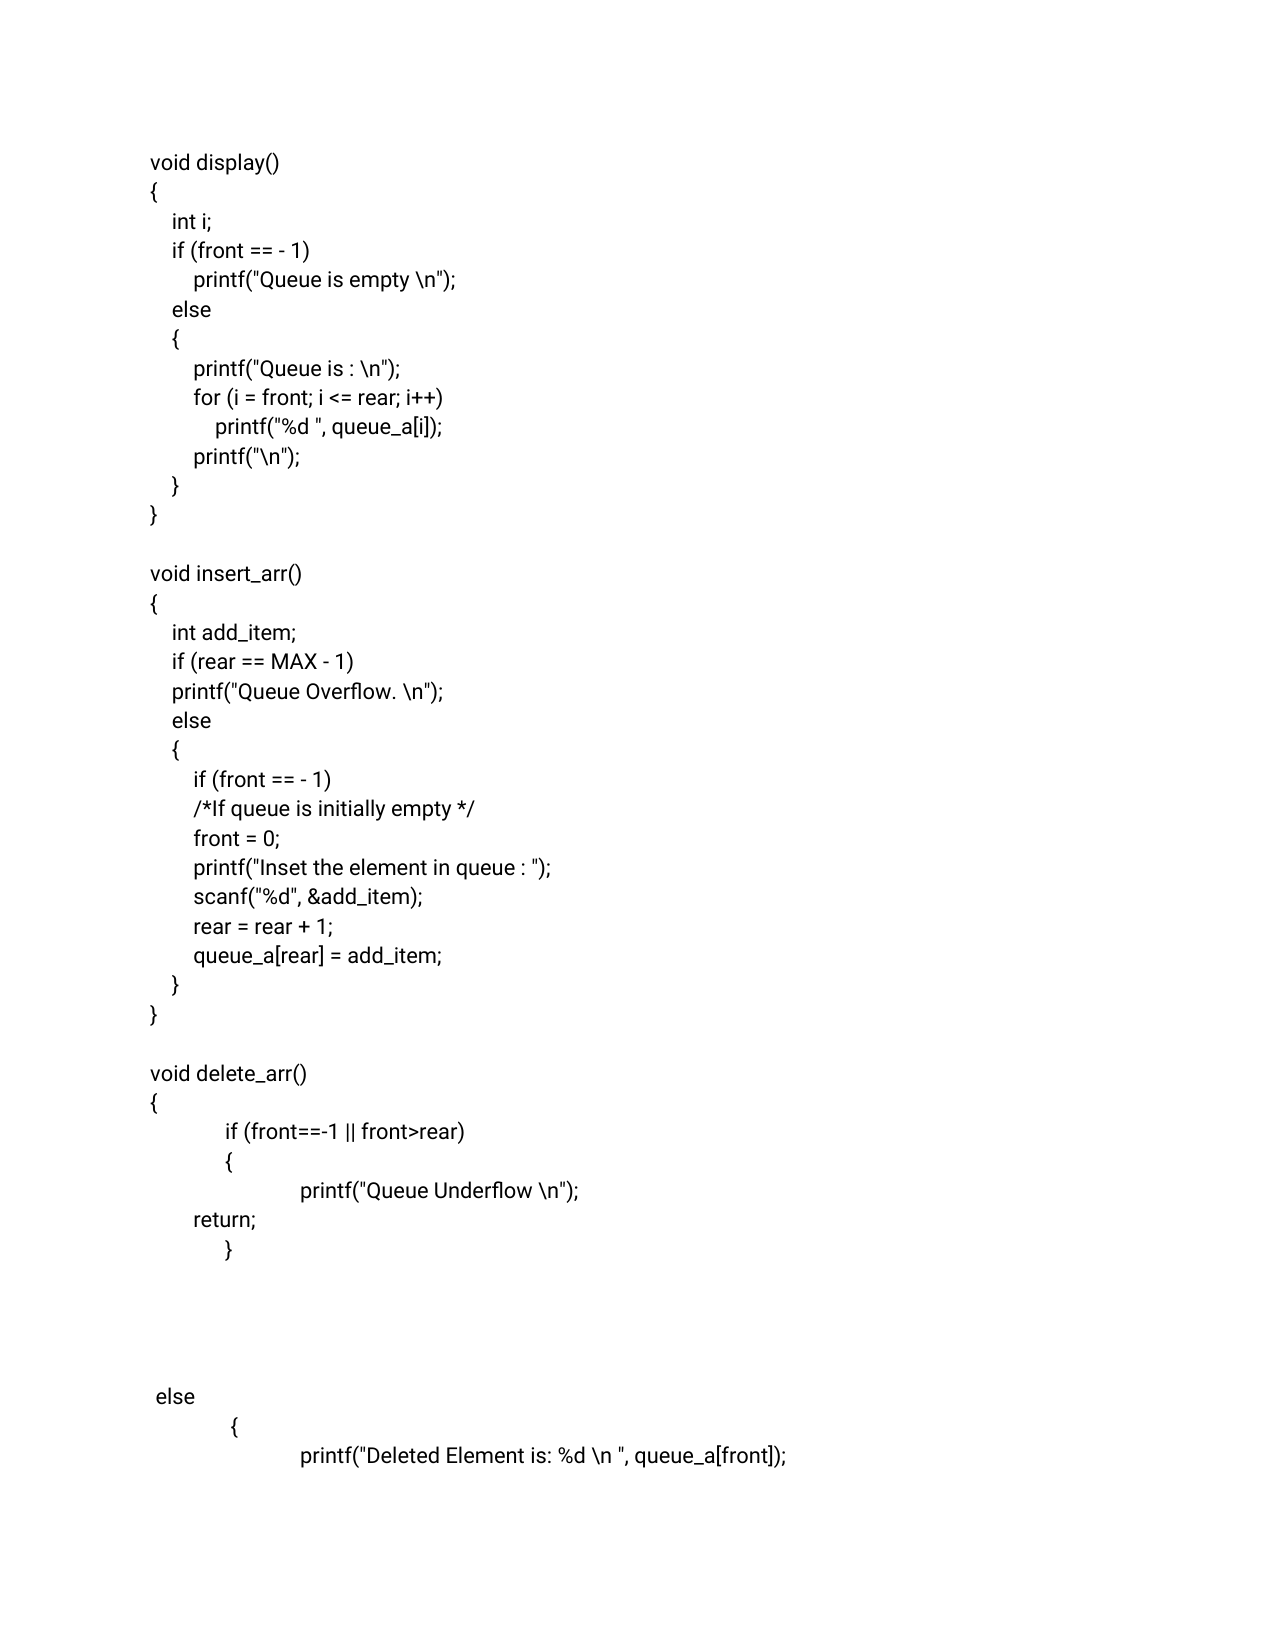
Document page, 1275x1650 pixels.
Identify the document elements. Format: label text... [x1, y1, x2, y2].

text printf("Queue is : \n"); [150, 356, 1125, 381]
text rear = rear + 1; [150, 914, 1125, 939]
text printf("%d ", queue_a[i]); [150, 414, 1125, 440]
text if (front==-1 || front>rear) [150, 1119, 1125, 1145]
text printf("Queue Overflow. \n"); [150, 679, 1125, 704]
text printf("Queue is empty \n"); [150, 267, 1125, 293]
text printf("Inset the element in queue : "); [150, 855, 1125, 881]
text } [150, 972, 1125, 998]
text { [150, 591, 1125, 616]
text { [150, 737, 1125, 763]
text if (rear == MAX - 1) [150, 649, 1125, 675]
text if (front == - 1) [150, 767, 1125, 792]
text front = 0; [150, 826, 1125, 851]
text void display() [150, 150, 1125, 176]
text } [150, 502, 1125, 528]
text { [150, 1149, 1125, 1174]
text printf("Queue Underflow \n"); [150, 1178, 1125, 1204]
text } [150, 1237, 1125, 1262]
text { [150, 1414, 1125, 1439]
text int add_item; [150, 620, 1125, 646]
text scanf("%d", &add_item); [150, 884, 1125, 910]
text return; [150, 1207, 1125, 1233]
text else [150, 708, 1125, 734]
text } [150, 1002, 1125, 1027]
text /*If queue is initially empty */ [150, 796, 1125, 822]
text void delete_arr() [150, 1061, 1125, 1086]
text for (i = front; i <= rear; i++) [150, 385, 1125, 411]
text printf("\n"); [150, 444, 1125, 469]
text } [150, 473, 1125, 499]
text queue_a[rear] = add_item; [150, 943, 1125, 969]
text int i; [150, 209, 1125, 234]
text printf("Deleted Element is: %d \n ", queue_a[front]); [150, 1443, 1125, 1469]
text else [150, 1384, 1125, 1410]
text else [150, 297, 1125, 322]
text { [150, 179, 1125, 205]
text void insert_arr() [150, 561, 1125, 587]
text { [150, 326, 1125, 352]
text { [150, 1090, 1125, 1116]
text if (front == - 1) [150, 238, 1125, 264]
